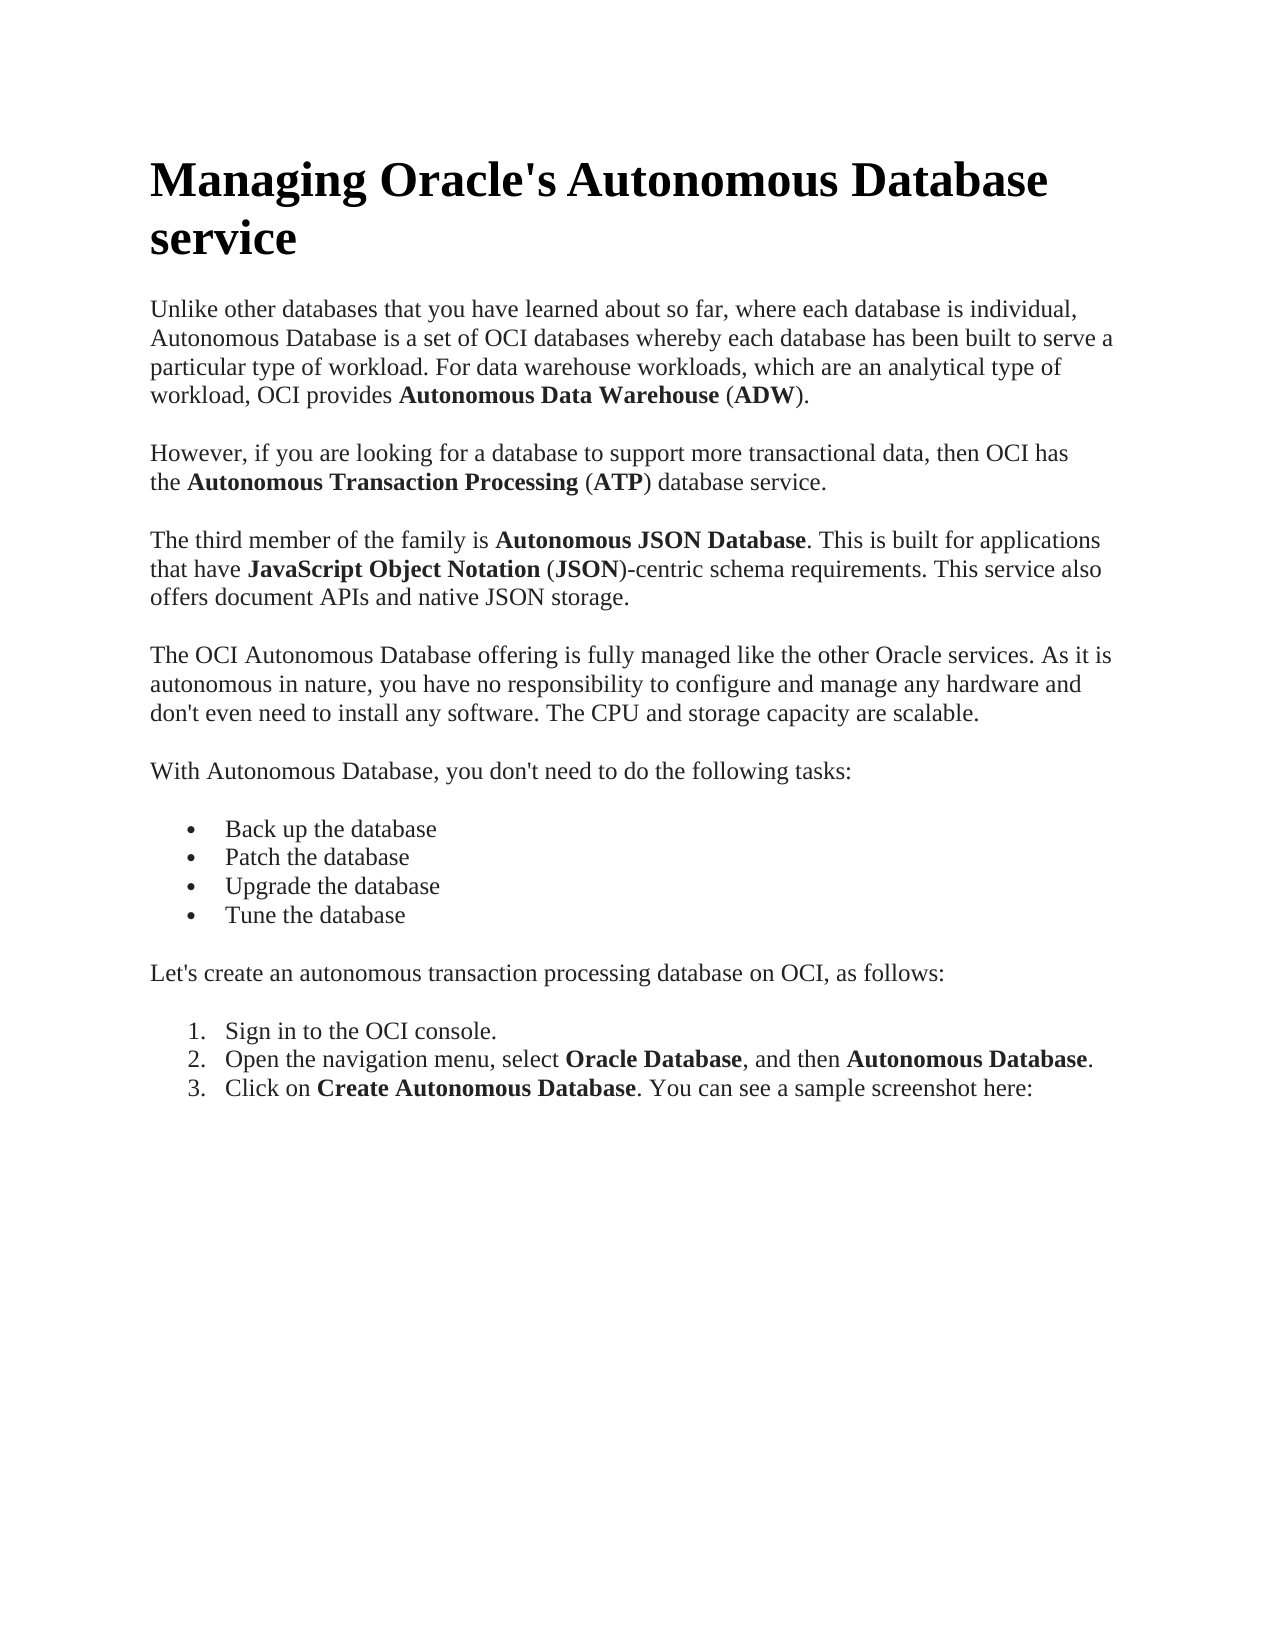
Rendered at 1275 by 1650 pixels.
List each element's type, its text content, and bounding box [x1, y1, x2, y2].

text Unlike other databases that you have learned about so far, where each database is individual, Autonomous Database is a set of OCI databases whereby each database has been built to serve a particular type of workload. For data warehouse workloads, which are an analytical type of workload, OCI provides Autonomous Data Warehouse (ADW). [150, 294, 1125, 409]
list Patch the database [187, 842, 1125, 871]
text However, if you are looking for a database to support more transactional data, then OCI has the Autonomous Transaction Processing (ATP) database service. [150, 438, 1125, 496]
text Managing Oracle's Autonomous Database service [150, 150, 1125, 265]
list Tune the database [187, 900, 1125, 929]
list Upgrade the database [187, 871, 1125, 900]
text With Autonomous Database, you don't need to do the following tasks: [150, 756, 1125, 784]
text The third member of the family is Autonomous JSON Database. This is built for applications that have JavaScript Object Notation (JSON)-centric schema requirements. This service also offers document APIs and native JSON storage. [150, 525, 1125, 611]
text Let's create an autonomous transaction processing database on OCI, as follows: [150, 958, 1125, 987]
list Click on Create Autonomous Database. You can see a sample screenshot here: [187, 1073, 1125, 1102]
list Back up the database [187, 814, 1125, 842]
list Sign in to the OCI console. [187, 1016, 1125, 1044]
text The OCI Autonomous Database offering is fully managed like the other Oracle services. As it is autonomous in nature, you have no responsibility to configure and manage any hardware and don't even need to install any software. The CPU and storage capacity are scalable. [150, 640, 1125, 727]
list Open the navigation menu, select Oracle Database, and then Autonomous Database. [187, 1044, 1125, 1073]
